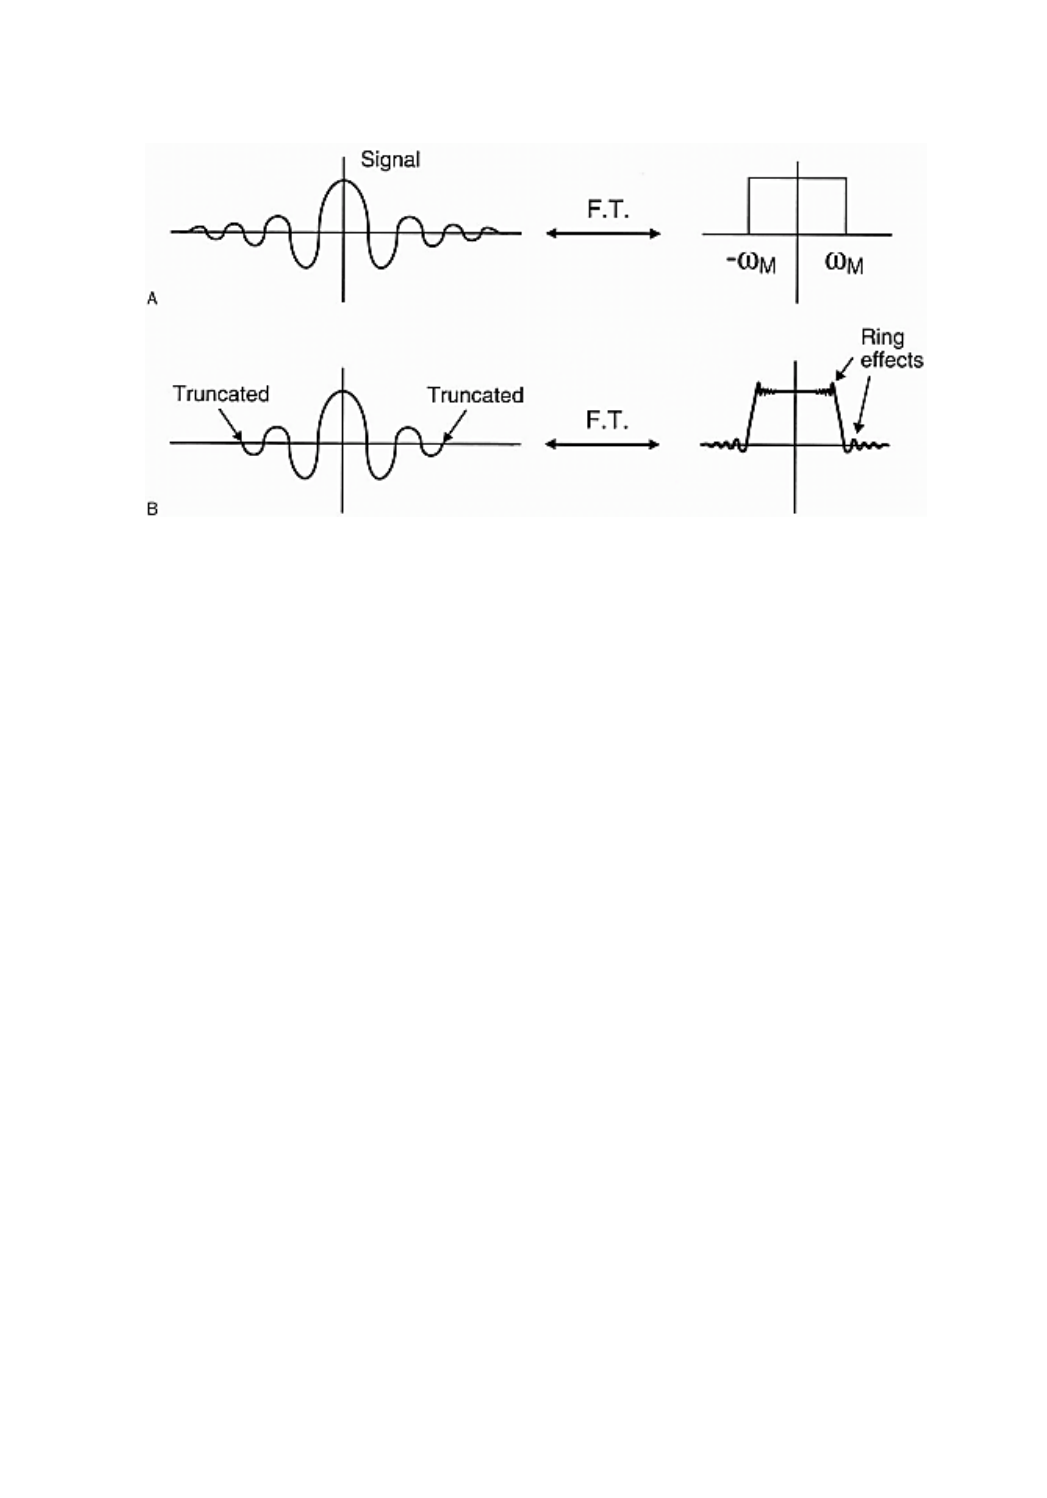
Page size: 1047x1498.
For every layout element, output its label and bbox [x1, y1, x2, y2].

picture [145, 143, 927, 517]
